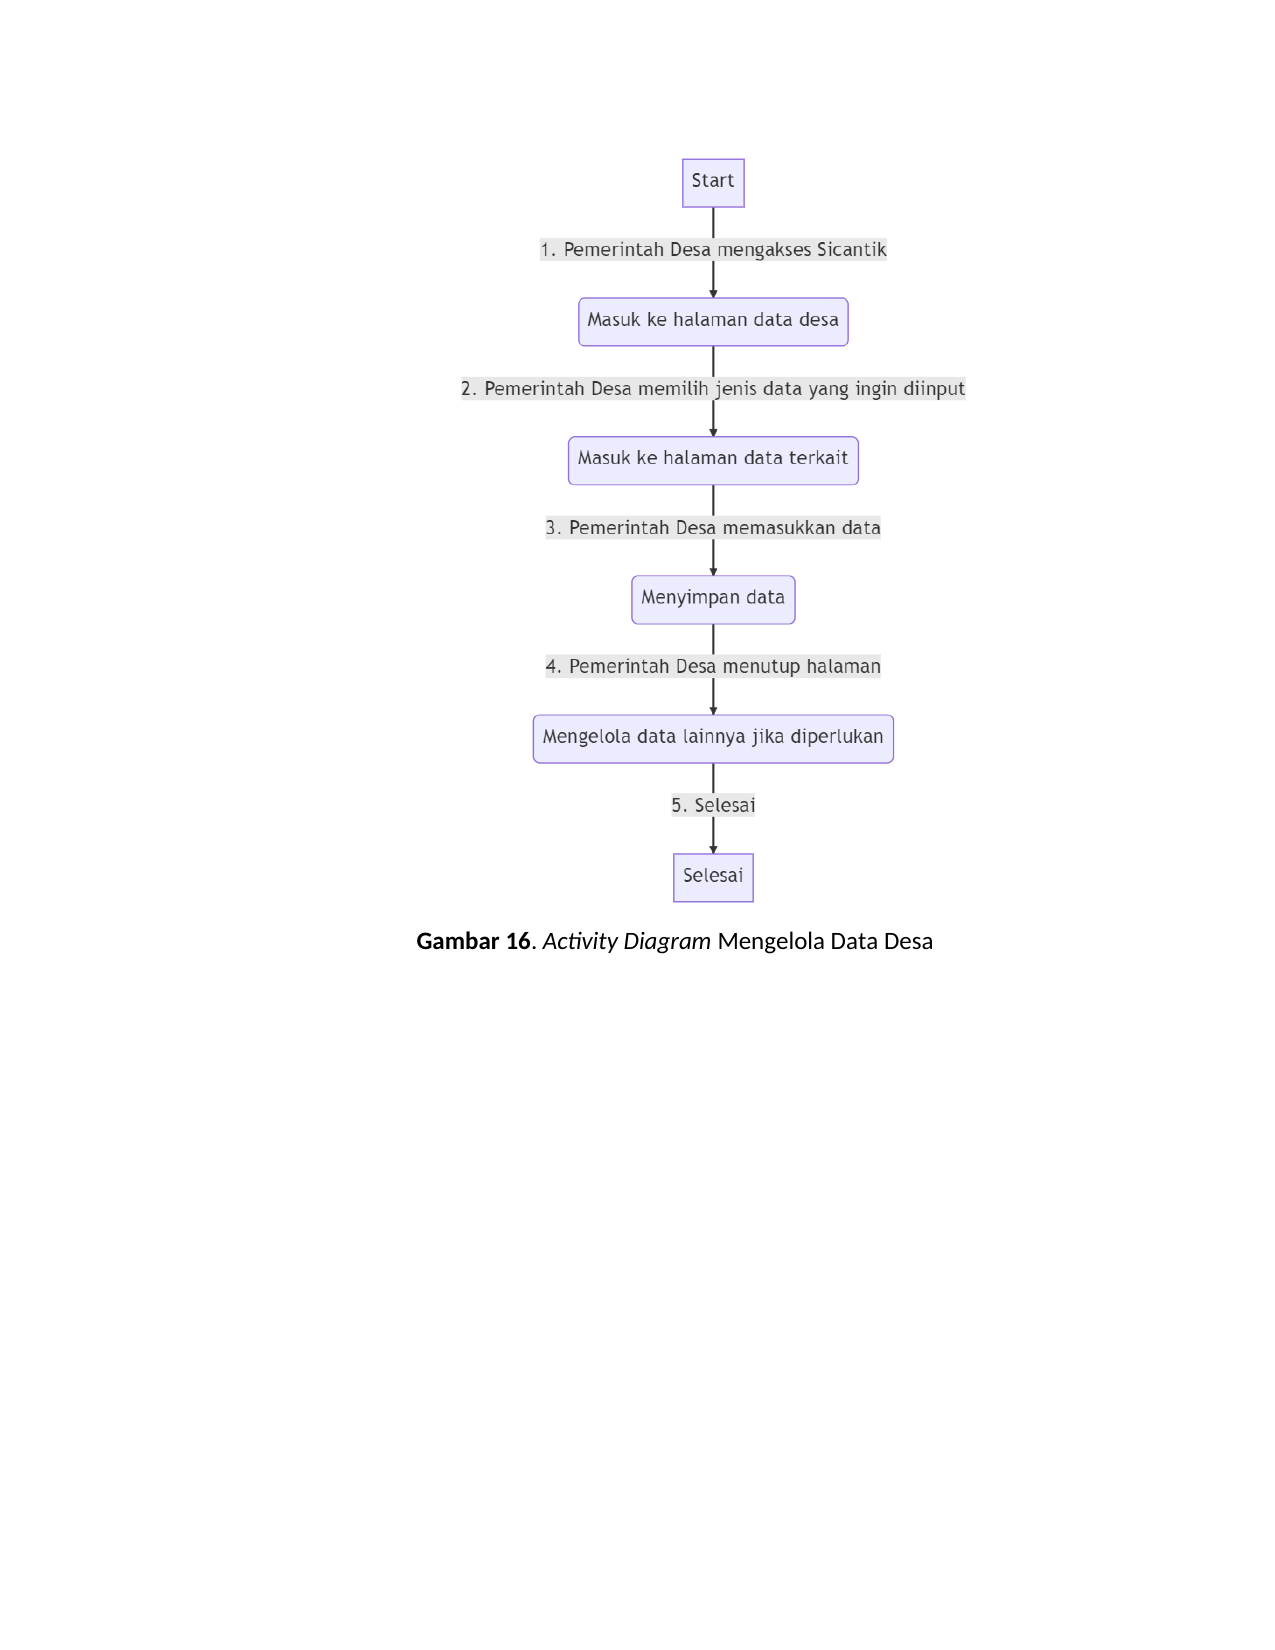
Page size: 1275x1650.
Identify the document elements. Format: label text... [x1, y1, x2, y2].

list Gambar 16. Activity Diagram Mengelola Data Desa [187, 925, 1125, 955]
picture [225, 150, 1200, 911]
